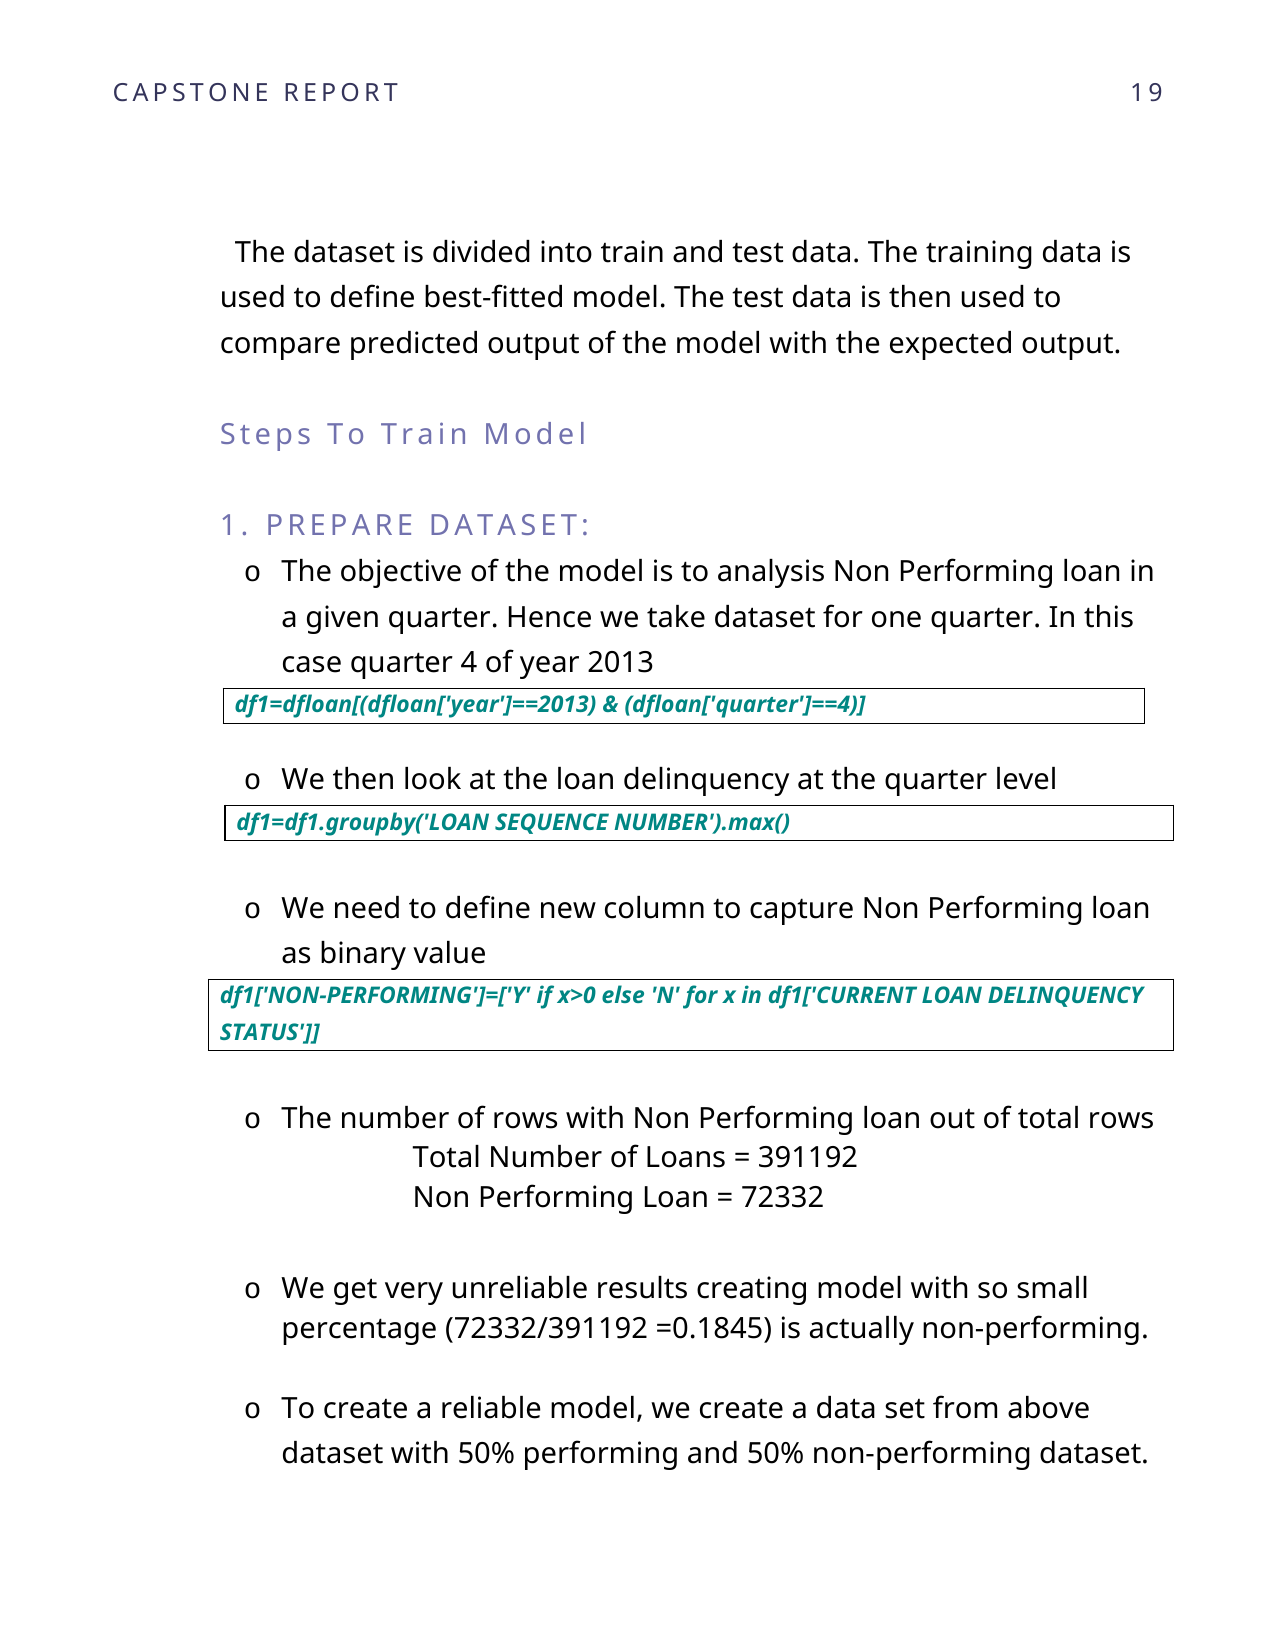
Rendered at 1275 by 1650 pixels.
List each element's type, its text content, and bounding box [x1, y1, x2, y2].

text Total Number of Loans = 391192 [337, 1137, 1162, 1176]
table_header df1=dfloan[(dfloan['year']==2013) & (dfloan['quarter']==4)] [224, 689, 1144, 723]
list Non Performing Loan = 72332 [369, 1176, 1162, 1216]
table_header df1=df1.groupby('LOAN SEQUENCE NUMBER').max() [226, 806, 1173, 840]
list The objective of the model is to analysis Non Performing loan in a given quarter. Hence we take dataset for one quarter. In this case quarter 4 of year 2013 [244, 550, 1162, 681]
list The number of rows with Non Performing loan out of total rows [244, 1097, 1162, 1137]
list The dataset is divided into train and test data. The training data is used to define best-fitted model. The test data is then used to compare predicted output of the model with the expected output. [219, 231, 1162, 362]
list Steps To Train Model [219, 413, 1162, 453]
list To create a reliable model, we create a data set from above dataset with 50% performing and 50% non-performing dataset. [244, 1387, 1162, 1472]
list We get very unreliable results creating model with so small percentage (72332/391192 =0.1845) is actually non-performing. [244, 1268, 1162, 1347]
list PREPARE DATASET: [219, 505, 1162, 544]
table_header df1['NON-PERFORMING']=['Y' if x>0 else 'N' for x in df1['CURRENT LOAN DELINQUENCY STATUS']] [209, 980, 1173, 1050]
list We need to define new column to capture Non Performing loan as binary value [244, 887, 1162, 972]
list We then look at the loan delinquency at the quarter level [244, 759, 1162, 798]
